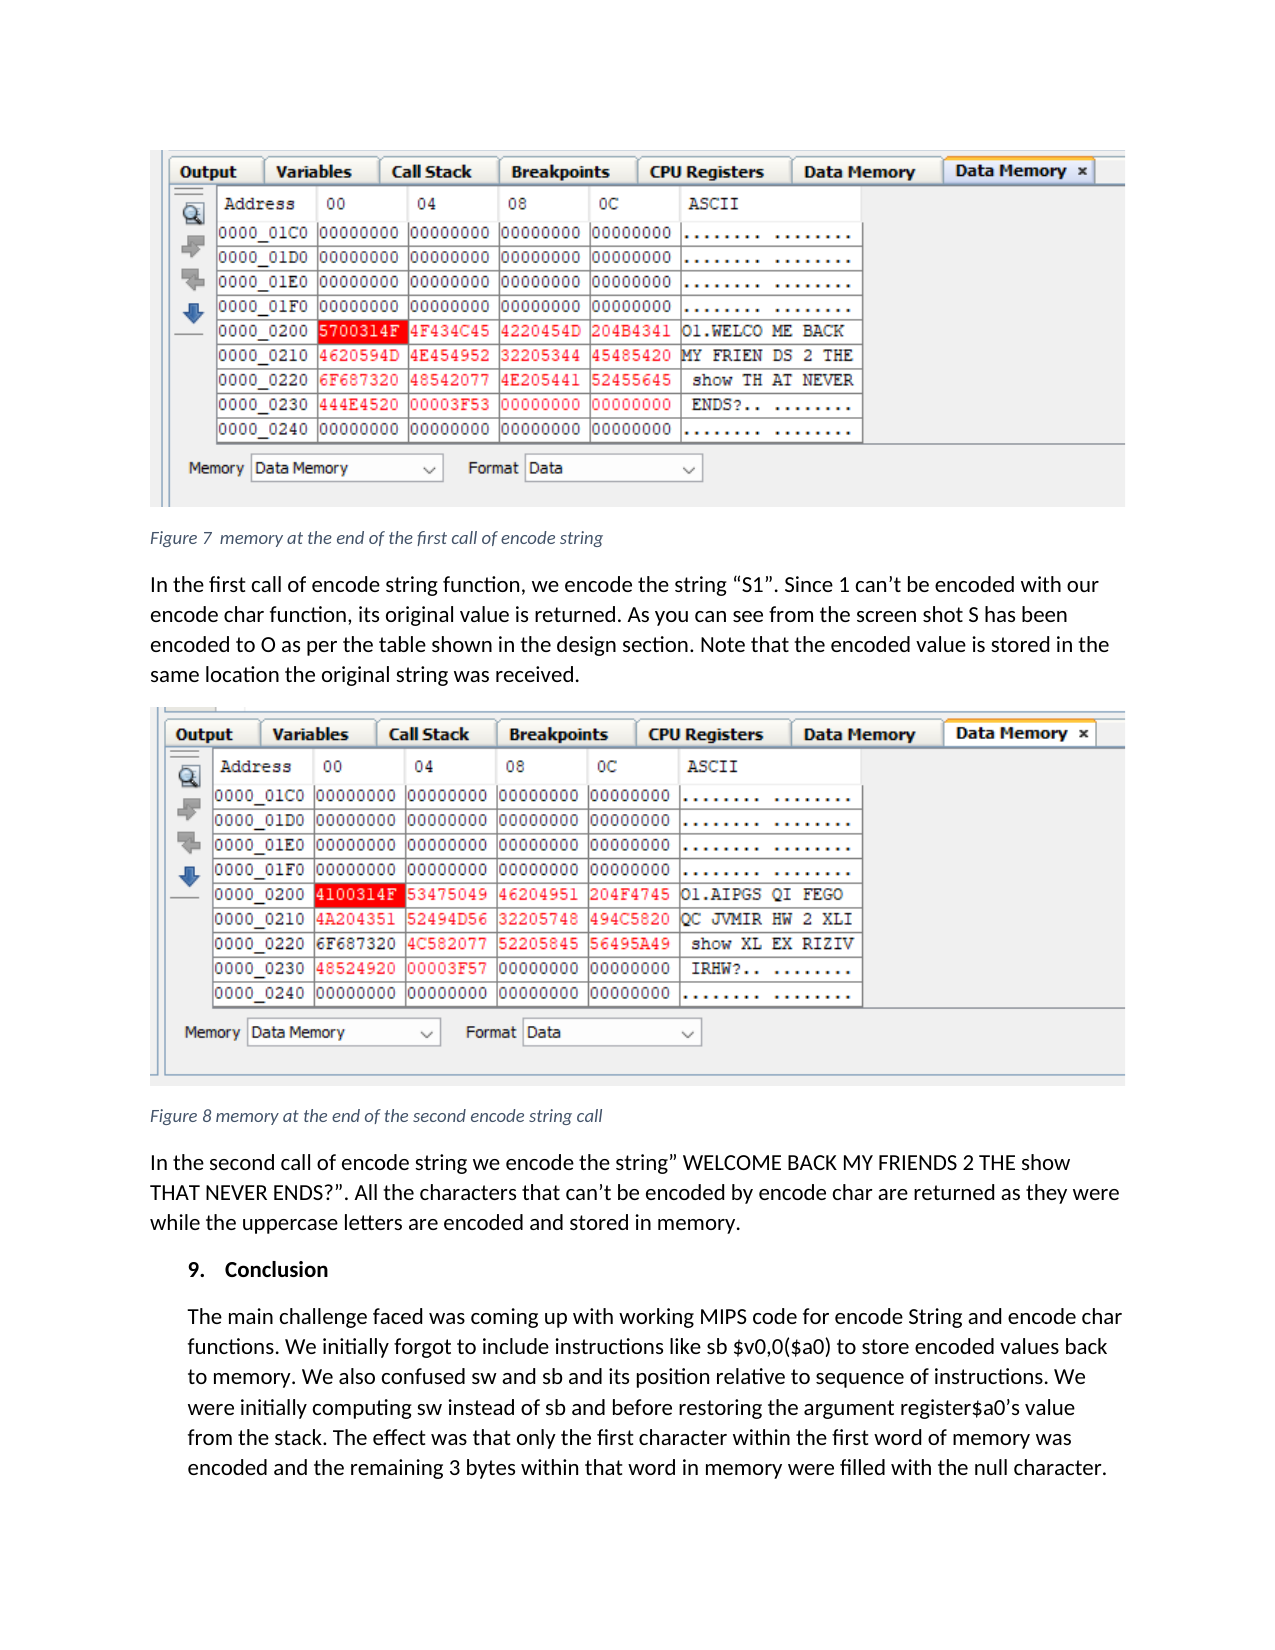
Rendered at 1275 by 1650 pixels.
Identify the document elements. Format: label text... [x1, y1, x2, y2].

text In the first call of encode string function, we encode the string “S1”. Since 1 can’t be encoded with our encode char function, its original value is returned. As you can see from the screen shot S has been encoded to O as per the table shown in the design section. Note that the encoded value is stored in the same location the original string was received. [150, 570, 1125, 688]
text In the second call of encode string we encode the string” WELCOME BACK MY FRIENDS 2 THE show THAT NEVER ENDS?”. All the characters that can’t be encoded by encode char are returned as they were while the uppercase letters are encoded and stored in memory. [150, 1148, 1125, 1236]
list Conclusion [187, 1255, 1125, 1283]
picture [150, 150, 1125, 507]
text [187, 1302, 1125, 1481]
picture [150, 707, 1125, 1086]
